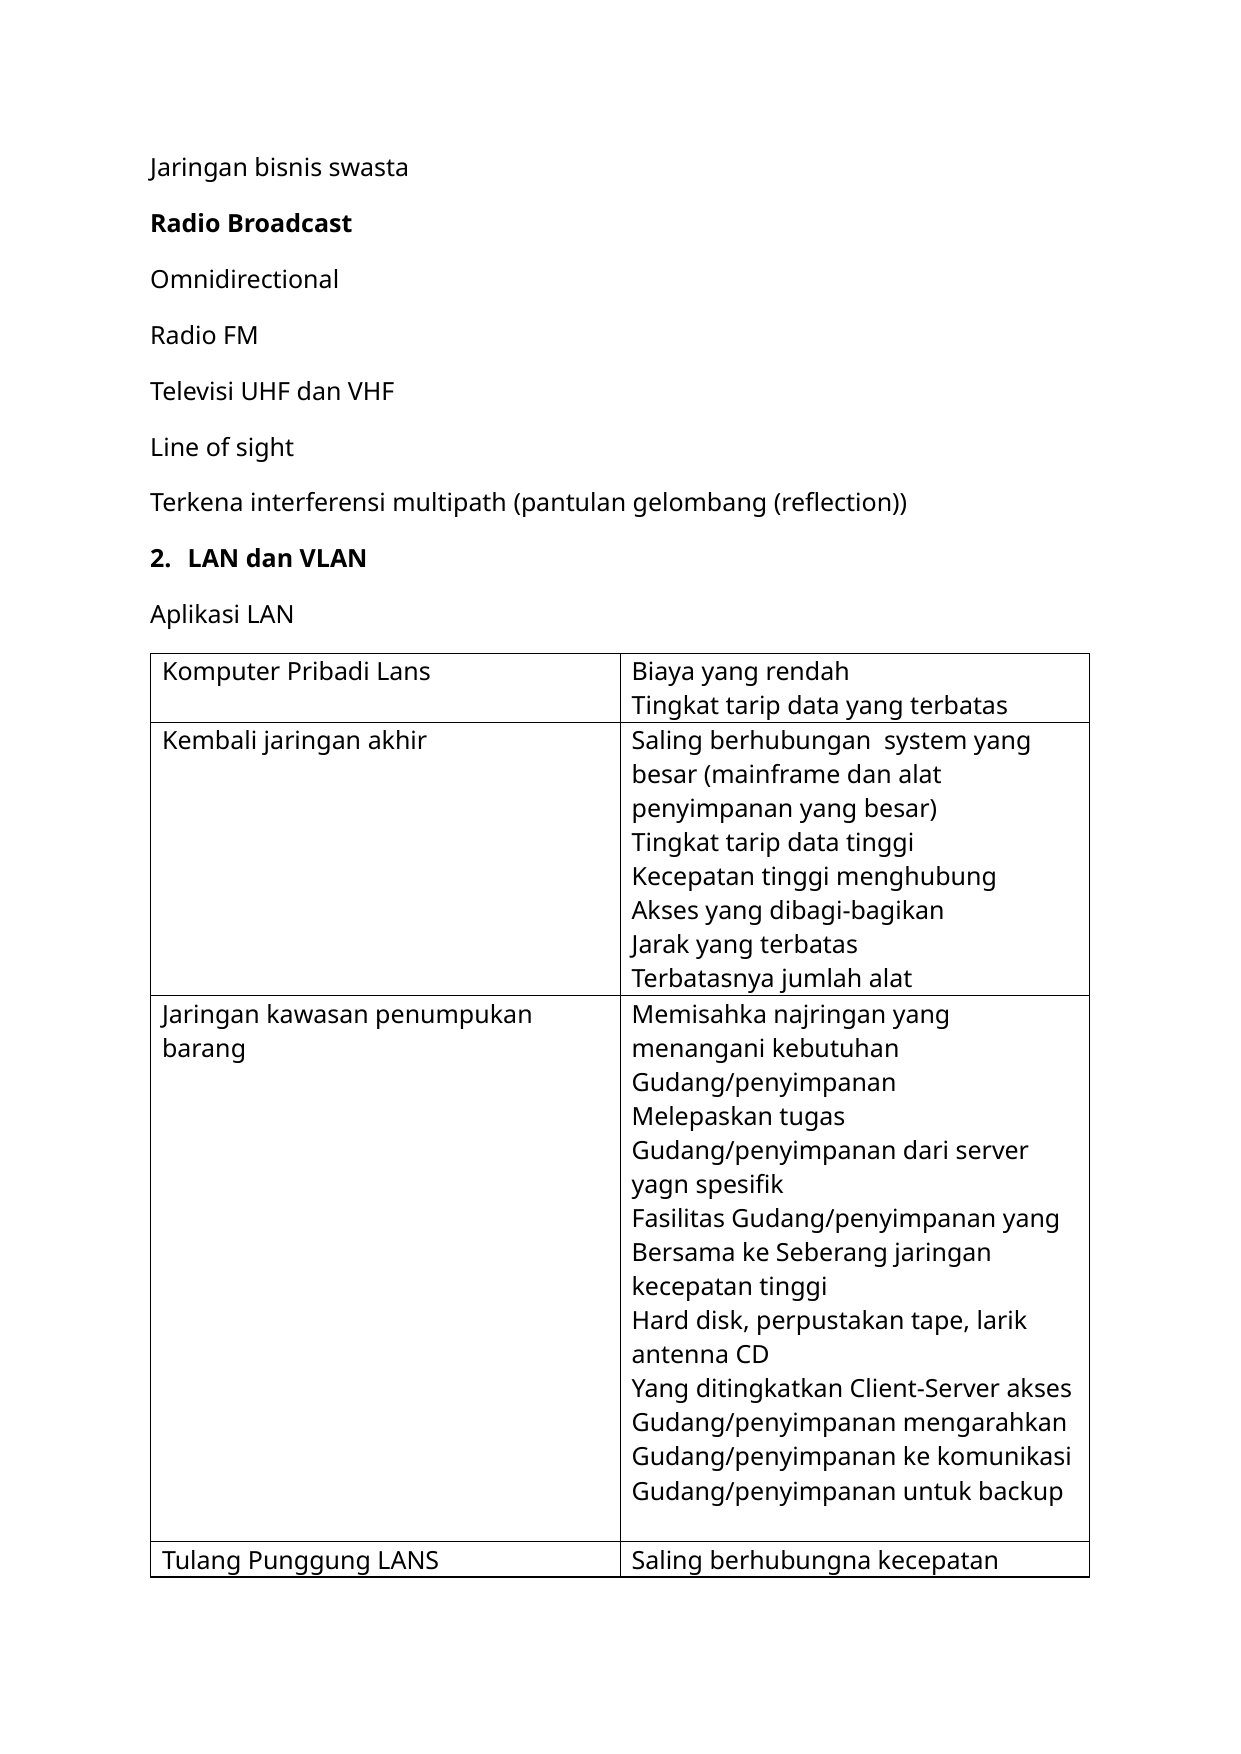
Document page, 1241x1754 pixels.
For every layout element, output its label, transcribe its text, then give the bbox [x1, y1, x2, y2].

text Radio FM [150, 317, 1090, 352]
text Jaringan bisnis swasta [150, 150, 1090, 184]
text Line of sight [150, 429, 1090, 463]
text Omnidirectional [150, 262, 1090, 296]
text Televisi UHF dan VHF [150, 373, 1090, 407]
text Terkena interferensi multipath (pantulan gelombang (reflection)) [150, 485, 1090, 519]
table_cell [621, 1542, 1089, 1576]
table_cell Saling berhubungan system yang besar (mainframe dan alat penyimpanan yang besar) Tingkat tarip data tinggi Kecepatan tinggi menghubung Akses yang dibagi-bagikan Jarak yang terbatas Terbatasnya jumlah alat [621, 723, 1089, 995]
table_header Komputer Pribadi Lans [151, 654, 620, 722]
table_header Biaya yang rendah Tingkat tarip data yang terbatas [621, 654, 1089, 722]
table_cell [151, 1542, 620, 1576]
text Radio Broadcast [150, 206, 1090, 240]
list LAN dan VLAN [150, 541, 1090, 575]
text Aplikasi LAN [150, 597, 1090, 631]
table_cell Memisahka najringan yang menangani kebutuhan Gudang/penyimpanan Melepaskan tugas Gudang/penyimpanan dari server yagn spesifik Fasilitas Gudang/penyimpanan yang Bersama ke Seberang jaringan kecepatan tinggi Hard disk, perpustakan tape, larik antenna CD Yang ditingkatkan Client-Server akses Gudang/penyimpanan mengarahkan Gudang/penyimpanan ke komunikasi Gudang/penyimpanan untuk backup [621, 996, 1089, 1541]
table_cell Jaringan kawasan penumpukan barang [151, 996, 620, 1541]
table_cell Kembali jaringan akhir [151, 723, 620, 995]
